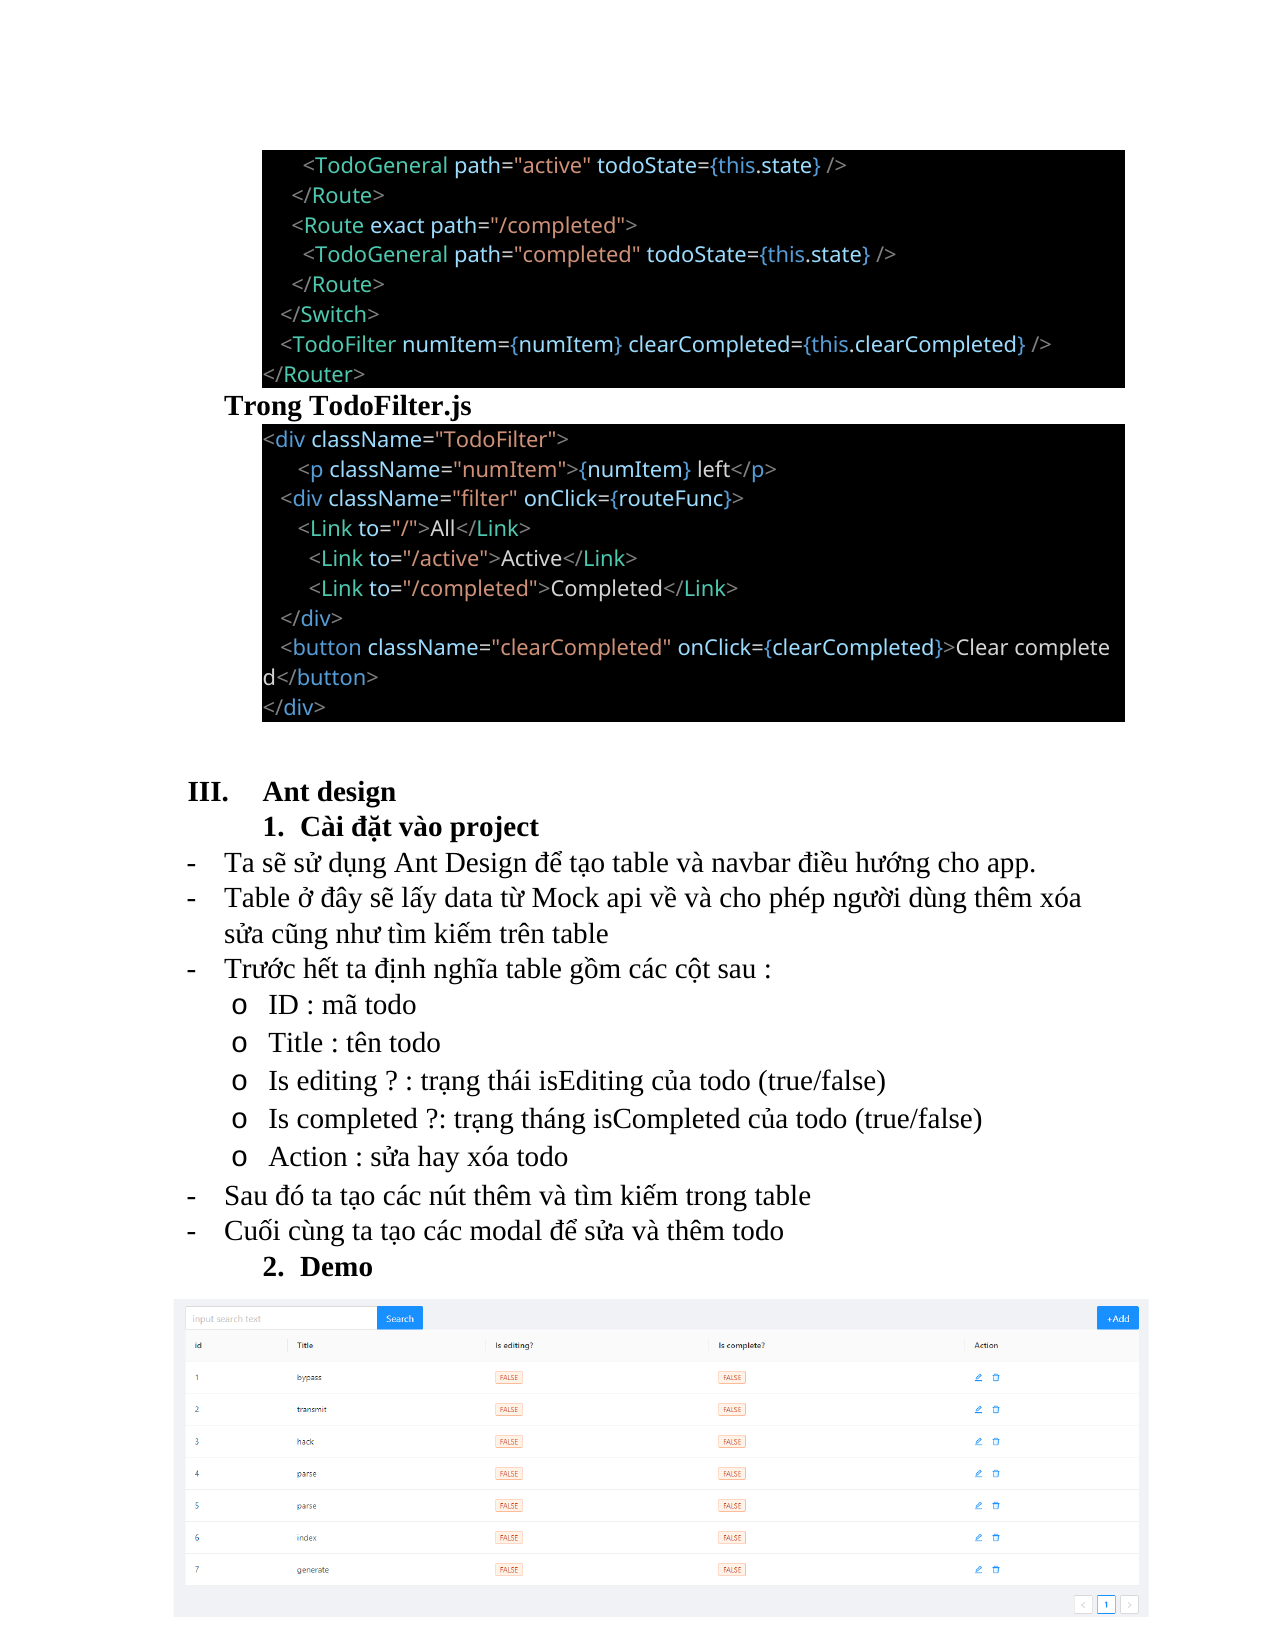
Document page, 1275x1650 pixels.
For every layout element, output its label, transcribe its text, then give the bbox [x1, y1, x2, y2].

list <TodoGeneral path="active" todoState={this.state} /> [262, 150, 1125, 180]
list </Route> [262, 180, 1125, 209]
list <Route exact path="/completed"> [262, 209, 1125, 239]
list Ta sẽ sử dụng Ant Design để tạo table và navbar điều hướng cho app. [186, 845, 1125, 878]
list <Link to="/active">Active</Link> [262, 543, 1125, 573]
list Ant design [187, 774, 1125, 807]
list Cuối cùng ta tạo các modal để sửa và thêm todo [186, 1213, 1125, 1247]
list <Link to="/">All</Link> [262, 513, 1125, 543]
list Trong TodoFilter.js [224, 388, 1125, 422]
list Sau đó ta tạo các nút thêm và tìm kiếm trong table [186, 1178, 1125, 1211]
list Title : tên todo [231, 1025, 1125, 1061]
list </Route> [262, 269, 1125, 299]
list ID : mã todo [231, 987, 1125, 1023]
list Demo [262, 1249, 1125, 1282]
list <TodoGeneral path="completed" todoState={this.state} /> [262, 239, 1125, 269]
list <TodoFilter numItem={numItem} clearCompleted={this.clearCompleted} /> [262, 329, 1125, 358]
list <Link to="/completed">Completed</Link> [262, 573, 1125, 603]
list <p className="numItem">{numItem} left</p> [262, 454, 1125, 483]
list Is completed ?: trạng tháng isCompleted của todo (true/false) [231, 1101, 1125, 1137]
list </div> [262, 692, 1125, 722]
list Cài đặt vào project [262, 809, 1125, 843]
list </Switch> [262, 299, 1125, 329]
list </div> [262, 603, 1125, 632]
list <div className="filter" onClick={routeFunc}> [262, 483, 1125, 513]
list Trước hết ta định nghĩa table gồm các cột sau : [186, 952, 1125, 985]
list Table ở đây sẽ lấy data từ Mock api về và cho phép người dùng thêm xóa sửa cũng như tìm kiếm trên table [186, 881, 1125, 949]
list <button className="clearCompleted" onClick={clearCompleted}>Clear completed</button> [262, 632, 1125, 692]
list Action : sửa hay xóa todo [231, 1139, 1125, 1176]
list <div className="TodoFilter"> [262, 424, 1125, 454]
list </Router> [262, 358, 1125, 388]
list Is editing ? : trạng thái isEditing của todo (true/false) [231, 1063, 1125, 1099]
picture [173, 1299, 1149, 1617]
